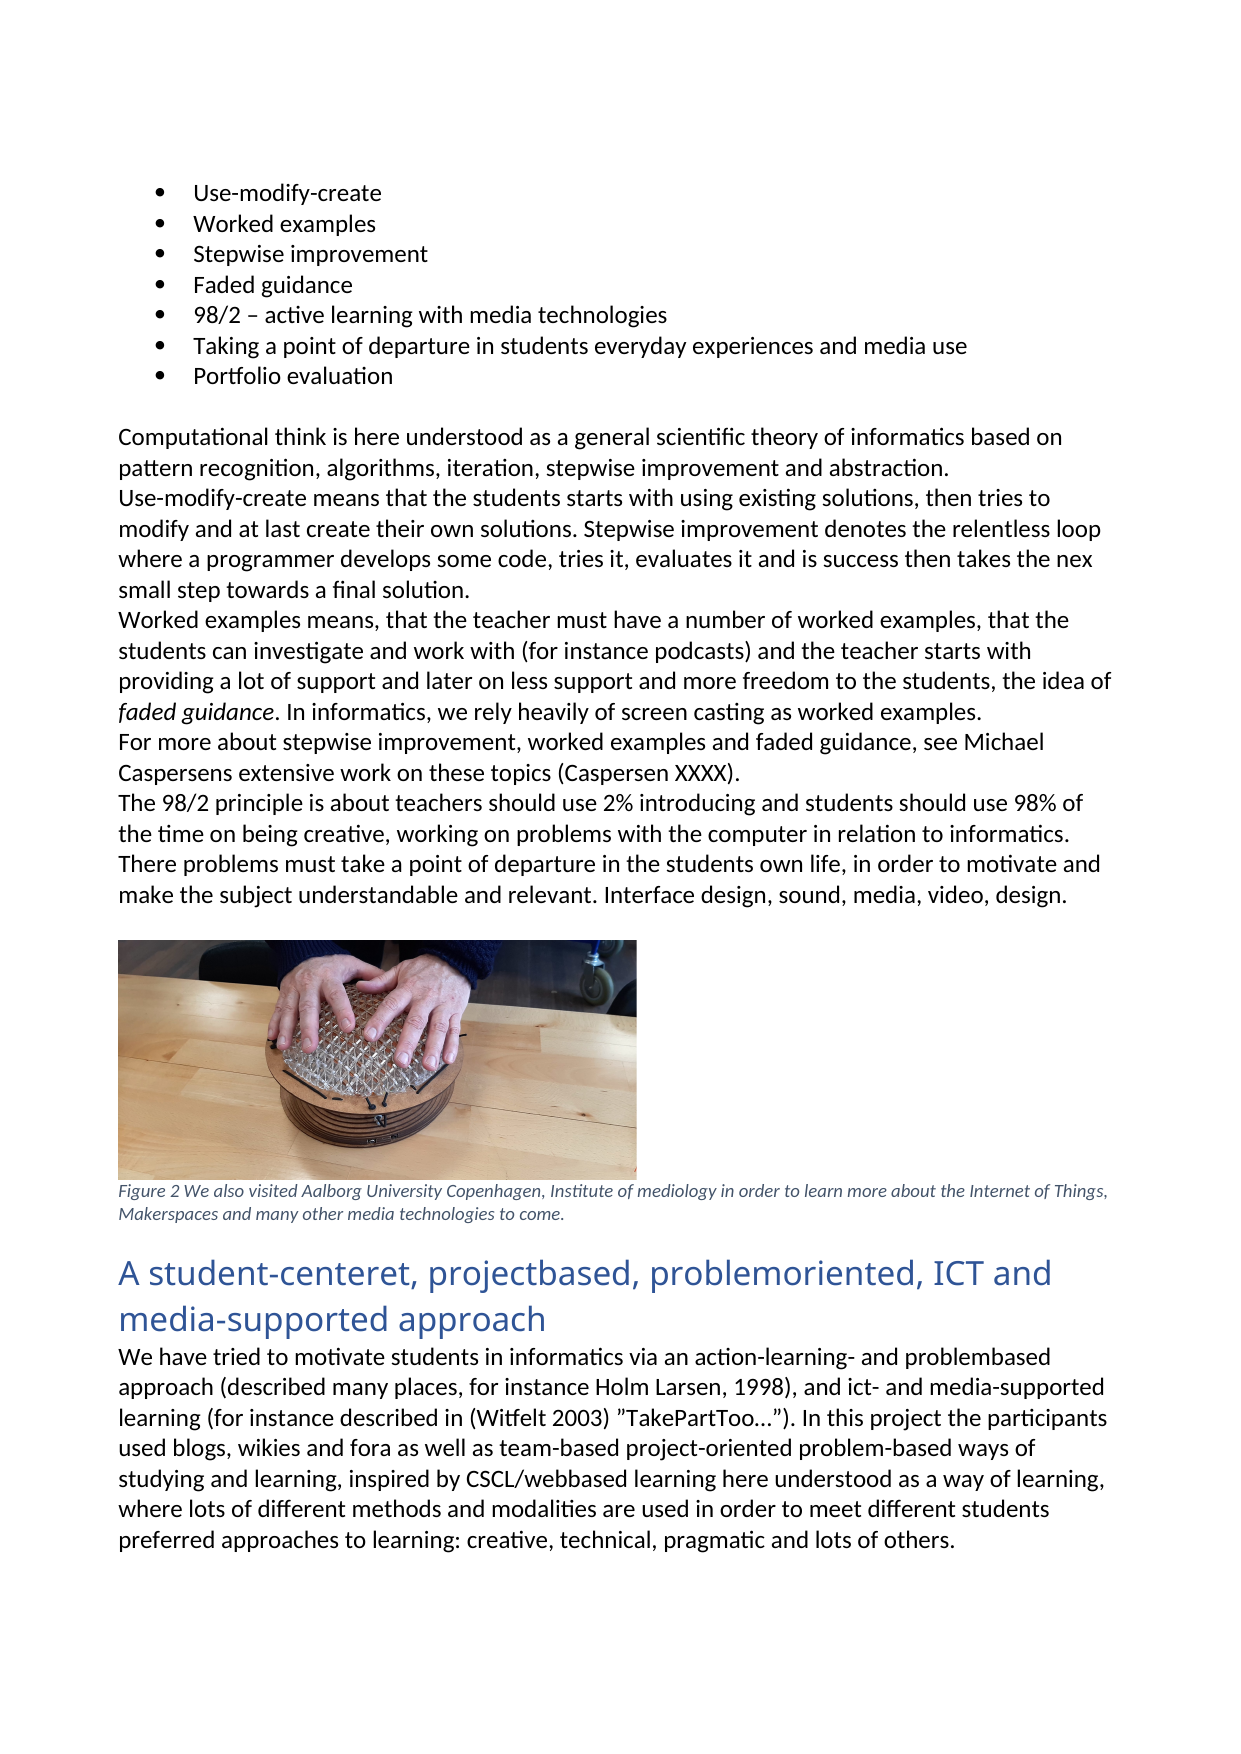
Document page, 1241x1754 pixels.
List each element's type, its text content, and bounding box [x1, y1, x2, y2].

text The 98/2 principle is about teachers should use 2% introducing and students should use 98% of the time on being creative, working on problems with the computer in relation to informatics. There problems must take a point of departure in the students own life, in order to motivate and make the subject understandable and relevant. Interface design, sound, media, video, design. [118, 788, 1122, 910]
list Faded guidance [156, 269, 1122, 299]
list Portfolio evaluation [156, 360, 1122, 391]
list Use-modify-create [156, 177, 1122, 208]
picture [118, 940, 637, 1180]
list Worked examples [156, 208, 1122, 238]
text Use-modify-create means that the students starts with using existing solutions, then tries to modify and at last create their own solutions. Stepwise improvement denotes the relentless loop where a programmer develops some code, tries it, evaluates it and is success then takes the nex small step towards a final solution. [118, 482, 1122, 604]
text For more about stepwise improvement, worked examples and faded guidance, see Michael Caspersens extensive work on these topics (Caspersen XXXX). [118, 727, 1122, 788]
text Worked examples means, that the teacher must have a number of worked examples, that the students can investigate and work with (for instance podcasts) and the teacher starts with providing a lot of support and later on less support and more freedom to the students, the idea of faded guidance. In informatics, we rely heavily of screen casting as worked examples. [118, 604, 1122, 727]
subtitle A student-centeret, projectbased, problemoriented, ICT and media-supported approach [118, 1250, 1122, 1341]
text Computational think is here understood as a general scientific theory of informatics based on pattern recognition, algorithms, iteration, stepwise improvement and abstraction. [118, 421, 1122, 482]
text We have tried to motivate students in informatics via an action-learning- and problembased approach (described many places, for instance Holm Larsen, 1998), and ict- and media-supported learning (for instance described in (Witfelt 2003) ”TakePartToo…”). In this project the participants used blogs, wikies and fora as well as team-based project-oriented problem-based ways of studying and learning, inspired by CSCL/webbased learning here understood as a way of learning, where lots of different methods and modalities are used in order to meet different students preferred approaches to learning: creative, technical, pragmatic and lots of others. [118, 1341, 1122, 1554]
list 98/2 – active learning with media technologies [156, 299, 1122, 330]
list Stepwise improvement [156, 238, 1122, 269]
list Taking a point of departure in students everyday experiences and media use [156, 330, 1122, 360]
